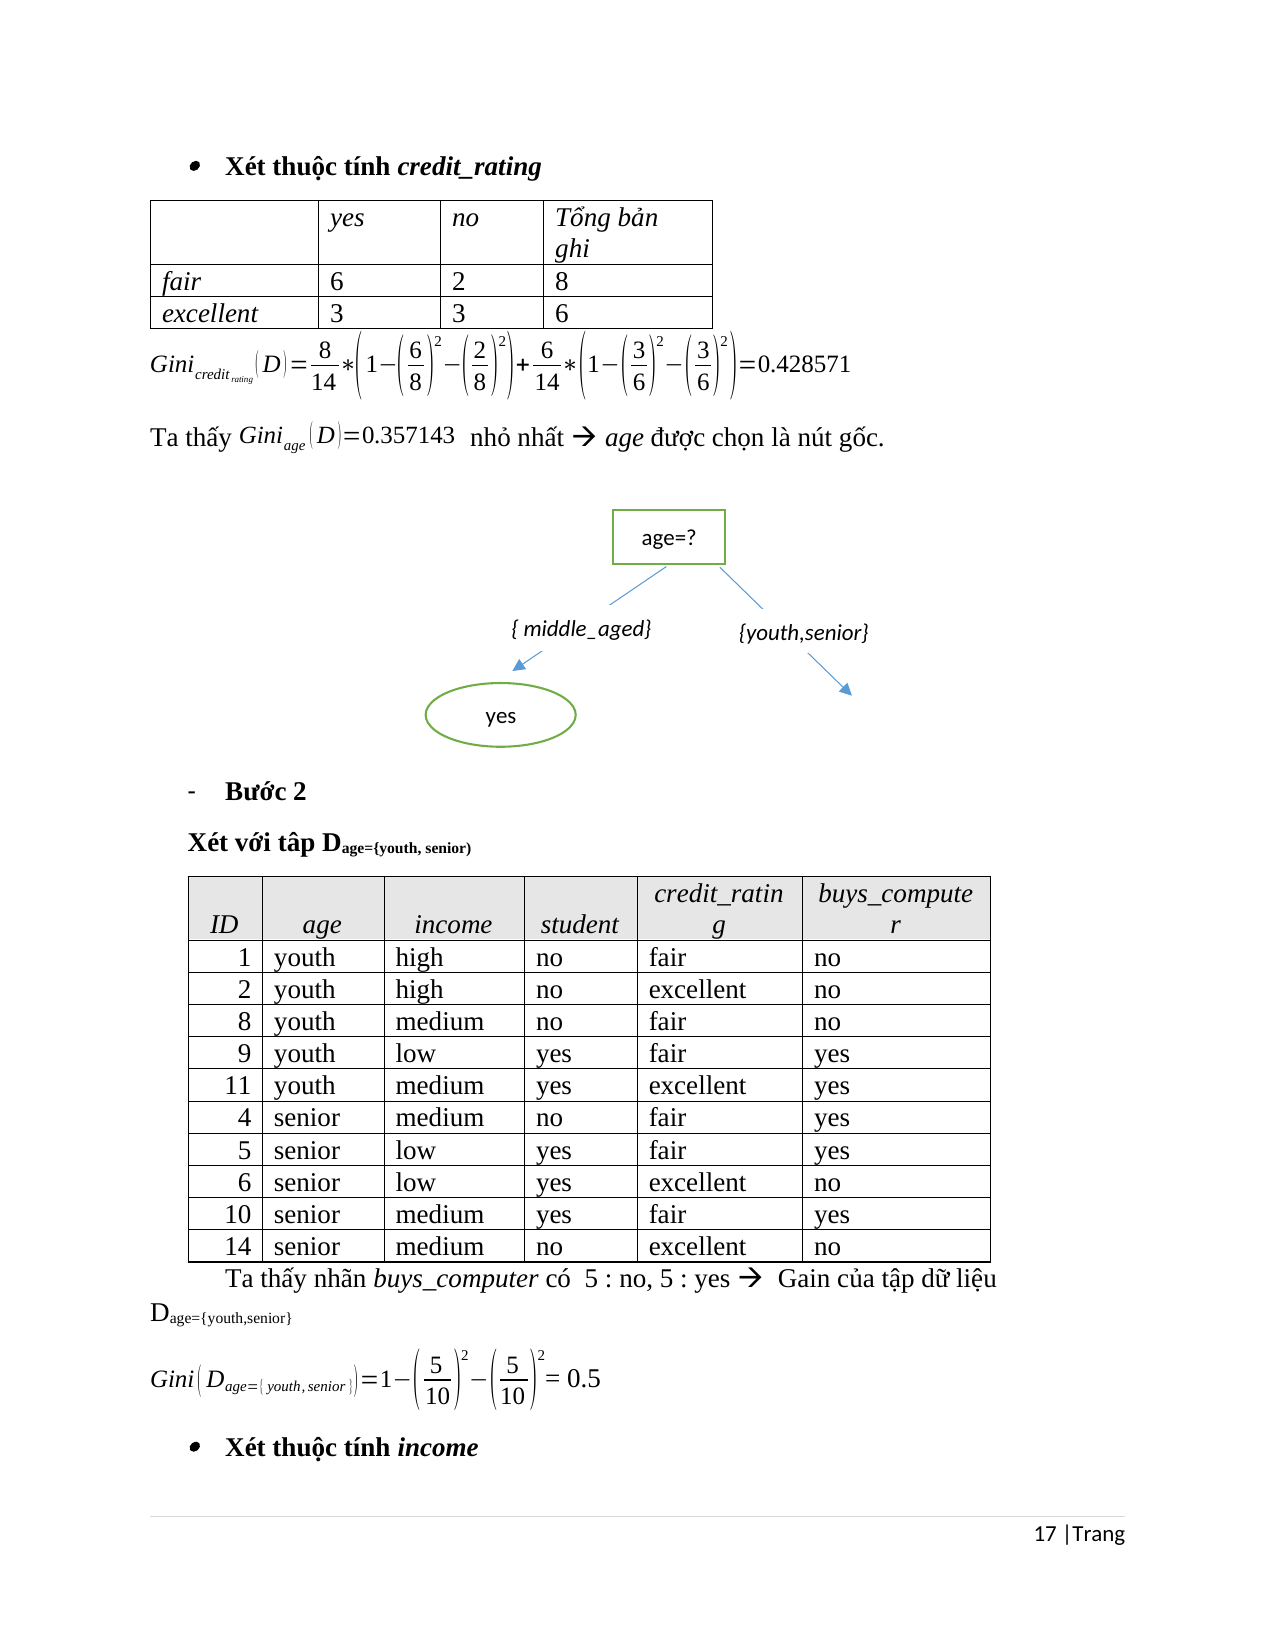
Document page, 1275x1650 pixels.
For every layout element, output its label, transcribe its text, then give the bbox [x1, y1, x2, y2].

table_cell 5 [189, 1134, 262, 1165]
table_header yes [319, 201, 440, 264]
table_cell senior [263, 1134, 384, 1165]
list Xét thuộc tính credit_rating [187, 150, 1125, 181]
table_header buys_computer [803, 877, 990, 939]
table_cell no [525, 941, 637, 972]
table_cell youth [263, 1005, 384, 1036]
table_cell no [803, 1005, 990, 1036]
table_cell high [385, 941, 524, 972]
table_cell 9 [189, 1037, 262, 1068]
table_header ID [189, 877, 262, 939]
table_cell no [525, 973, 637, 1004]
table_cell 2 [441, 265, 543, 296]
table_header age [263, 877, 384, 939]
table_cell excellent [638, 1069, 802, 1101]
table_cell fair [638, 1198, 802, 1229]
table_header credit_rating [638, 877, 802, 939]
table_cell yes [525, 1198, 637, 1229]
table_cell low [385, 1037, 524, 1068]
text Xét với tâp Dage={youth, senior) [187, 826, 1125, 857]
table_cell 6 [544, 297, 712, 328]
table_header no [441, 201, 543, 264]
table_cell senior [263, 1166, 384, 1197]
table_cell yes [525, 1069, 637, 1101]
table_cell yes [803, 1102, 990, 1133]
table_cell yes [803, 1198, 990, 1229]
table_cell fair [638, 1037, 802, 1068]
table_cell high [385, 973, 524, 1004]
table_cell youth [263, 941, 384, 972]
table_cell excellent [638, 1166, 802, 1197]
list Bước 2 [187, 774, 1125, 807]
text = 0.5 [150, 1346, 1125, 1412]
table_cell fair [638, 941, 802, 972]
table_cell excellent [638, 973, 802, 1004]
table_cell yes [803, 1037, 990, 1068]
table_cell 11 [189, 1069, 262, 1101]
table_cell medium [385, 1069, 524, 1101]
table_cell no [525, 1005, 637, 1036]
table_cell yes [525, 1166, 637, 1197]
table_cell low [385, 1134, 524, 1165]
table_cell yes [803, 1069, 990, 1101]
table_cell senior [263, 1102, 384, 1133]
table_cell medium [385, 1230, 524, 1261]
table_cell senior [263, 1230, 384, 1261]
table_cell no [803, 973, 990, 1004]
table_header [151, 201, 318, 264]
table_cell no [803, 941, 990, 972]
table_cell fair [638, 1005, 802, 1036]
table_cell 6 [319, 265, 440, 296]
table_cell 6 [189, 1166, 262, 1197]
table_cell medium [385, 1198, 524, 1229]
table_header income [385, 877, 524, 939]
table_cell 8 [544, 265, 712, 296]
text Ta thấy nhỏ nhất age được chọn là nút gốc. [150, 421, 1125, 453]
table_cell yes [803, 1134, 990, 1165]
table_cell 3 [441, 297, 543, 328]
table_cell low [385, 1166, 524, 1197]
table_cell 1 [189, 941, 262, 972]
table_header Tổng bản ghi [544, 201, 712, 264]
table_cell medium [385, 1005, 524, 1036]
table_cell yes [525, 1134, 637, 1165]
table_cell no [525, 1230, 637, 1261]
table_cell no [525, 1102, 637, 1133]
table_cell 2 [189, 973, 262, 1004]
table_cell no [803, 1166, 990, 1197]
table_cell excellent [151, 297, 318, 328]
table_cell fair [638, 1134, 802, 1165]
table_cell 10 [189, 1198, 262, 1229]
table_cell 3 [319, 297, 440, 328]
table_cell youth [263, 1037, 384, 1068]
table_cell senior [263, 1198, 384, 1229]
table_cell medium [385, 1102, 524, 1133]
table_cell youth [263, 973, 384, 1004]
table_cell fair [151, 265, 318, 296]
table_cell youth [263, 1069, 384, 1101]
table_cell 4 [189, 1102, 262, 1133]
table_header student [525, 877, 637, 939]
text Ta thấy nhãn buys_computer có 5 : no, 5 : yes Gain của tập dữ liệu Dage={youth,senior} [150, 1262, 1125, 1327]
table_cell no [803, 1230, 990, 1261]
table_cell excellent [638, 1230, 802, 1261]
table_cell yes [525, 1037, 637, 1068]
table_cell 14 [189, 1230, 262, 1261]
table_cell 8 [189, 1005, 262, 1036]
list Xét thuộc tính income [187, 1431, 1125, 1462]
table_cell fair [638, 1102, 802, 1133]
